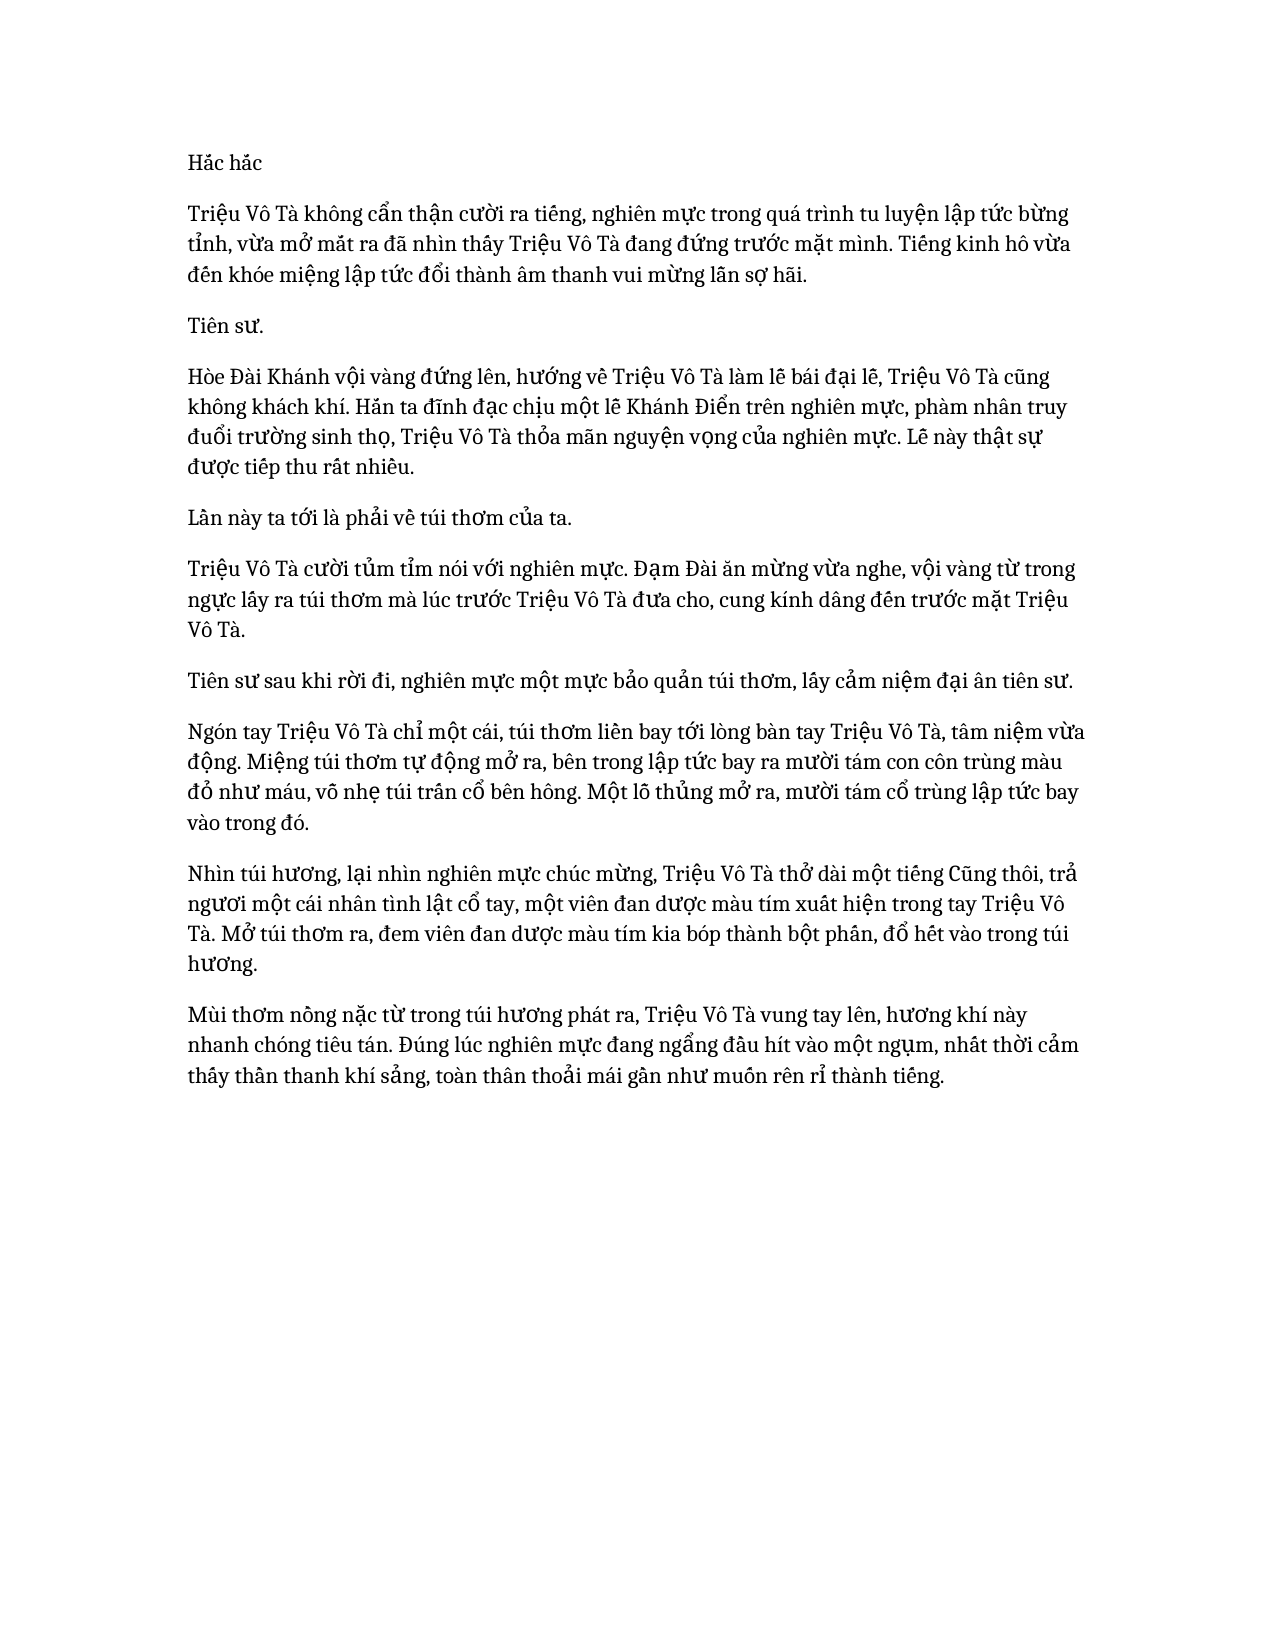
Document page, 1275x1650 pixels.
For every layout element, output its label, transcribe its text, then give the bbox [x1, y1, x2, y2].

text Tiên sư sau khi rời đi, nghiên mực một mực bảo quản túi thơm, lấy cảm niệm đại ân tiên sư. [187, 668, 1087, 694]
text Hòe Đài Khánh vội vàng đứng lên, hướng về Triệu Vô Tà làm lễ bái đại lễ, Triệu Vô Tà cũng không khách khí. Hắn ta đĩnh đạc chịu một lễ Khánh Điển trên nghiên mực, phàm nhân truy đuổi trường sinh thọ, Triệu Vô Tà thỏa mãn nguyện vọng của nghiên mực. Lễ này thật sự được tiếp thu rất nhiều. [187, 363, 1087, 481]
text Nhìn túi hương, lại nhìn nghiên mực chúc mừng, Triệu Vô Tà thở dài một tiếng Cũng thôi, trả ngươi một cái nhân tình lật cổ tay, một viên đan dược màu tím xuất hiện trong tay Triệu Vô Tà. Mở túi thơm ra, đem viên đan dược màu tím kia bóp thành bột phấn, đổ hết vào trong túi hương. [187, 860, 1087, 977]
text Lần này ta tới là phải về túi thơm của ta. [187, 505, 1087, 532]
text Hắc hắc [187, 150, 1087, 176]
text Ngón tay Triệu Vô Tà chỉ một cái, túi thơm liền bay tới lòng bàn tay Triệu Vô Tà, tâm niệm vừa động. Miệng túi thơm tự động mở ra, bên trong lập tức bay ra mười tám con côn trùng màu đỏ như máu, vỗ nhẹ túi trấn cổ bên hông. Một lỗ thủng mở ra, mười tám cổ trùng lập tức bay vào trong đó. [187, 719, 1087, 836]
text Triệu Vô Tà cười tủm tỉm nói với nghiên mực. Đạm Đài ăn mừng vừa nghe, vội vàng từ trong ngực lấy ra túi thơm mà lúc trước Triệu Vô Tà đưa cho, cung kính dâng đến trước mặt Triệu Vô Tà. [187, 556, 1087, 643]
text Tiên sư. [187, 312, 1087, 339]
text Mùi thơm nồng nặc từ trong túi hương phát ra, Triệu Vô Tà vung tay lên, hương khí này nhanh chóng tiêu tán. Đúng lúc nghiên mực đang ngẩng đầu hít vào một ngụm, nhất thời cảm thấy thần thanh khí sảng, toàn thân thoải mái gần như muốn rên rỉ thành tiếng. [187, 1002, 1087, 1089]
text Triệu Vô Tà không cẩn thận cười ra tiếng, nghiên mực trong quá trình tu luyện lập tức bừng tỉnh, vừa mở mắt ra đã nhìn thấy Triệu Vô Tà đang đứng trước mặt mình. Tiếng kinh hô vừa đến khóe miệng lập tức đổi thành âm thanh vui mừng lẫn sợ hãi. [187, 201, 1087, 288]
